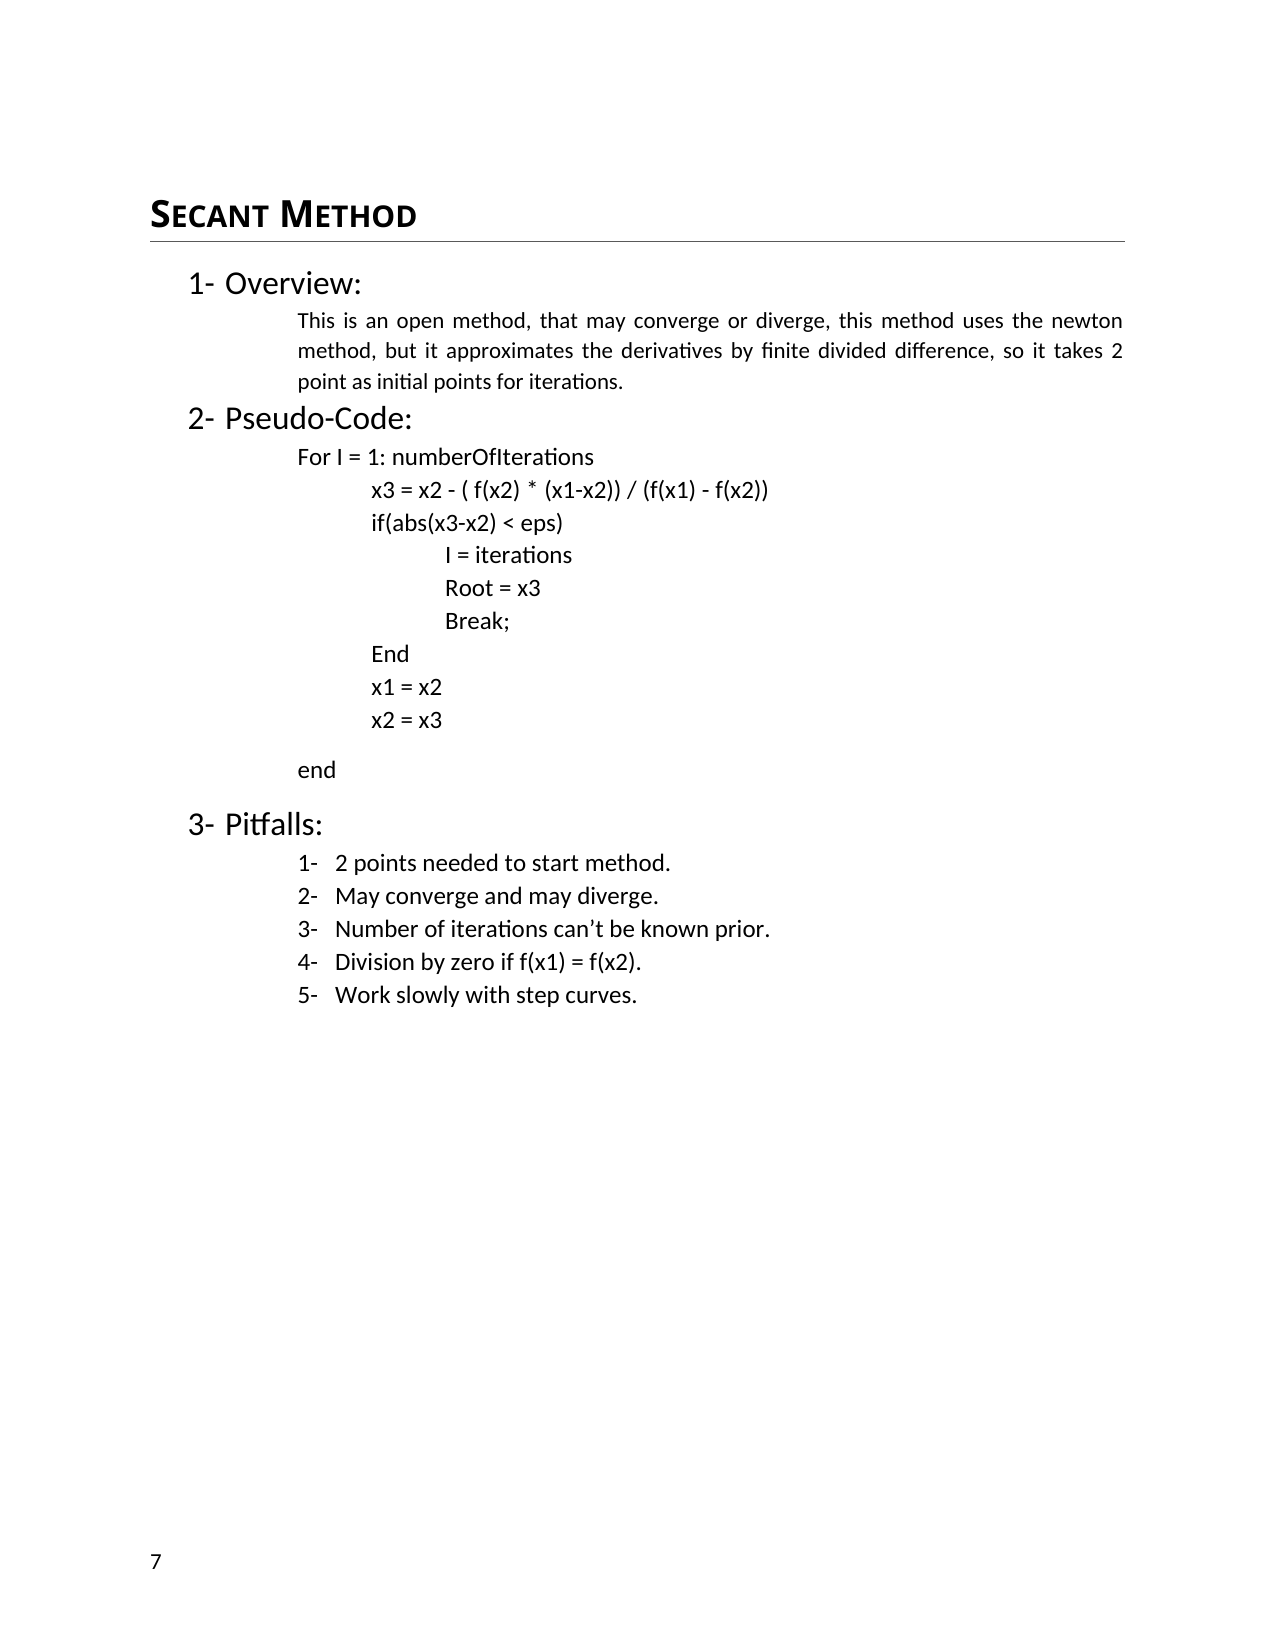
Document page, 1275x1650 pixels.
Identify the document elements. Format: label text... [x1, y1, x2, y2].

list Root = x3 [297, 573, 1125, 603]
subtitle Secant Method [150, 187, 1125, 241]
list Work slowly with step curves. [297, 979, 1125, 1009]
list Pseudo-Code: [187, 397, 1125, 438]
list This is an open method, that may converge or diverge, this method uses the newton method, but it approximates the derivatives by finite divided difference, so it takes 2 point as initial points for iterations. [297, 306, 1125, 395]
list if(abs(x3-x2) < eps) [297, 507, 1125, 537]
list For I = 1: numberOfIterations [297, 441, 1125, 471]
list Break; [297, 606, 1125, 636]
list May converge and may diverge. [297, 880, 1125, 911]
list I = iterations [297, 540, 1125, 570]
list x1 = x2 [297, 671, 1125, 702]
list x2 = x3 [297, 704, 1125, 735]
list Division by zero if f(x1) = f(x2). [297, 946, 1125, 977]
list Number of iterations can’t be known prior. [297, 913, 1125, 944]
list End [297, 638, 1125, 669]
list x3 = x2 - ( f(x2) * (x1-x2)) / (f(x1) - f(x2)) [297, 474, 1125, 504]
list Overview: [187, 262, 1125, 303]
text end [150, 754, 1125, 784]
list 2 points needed to start method. [297, 847, 1125, 878]
list Pitfalls: [187, 803, 1125, 844]
